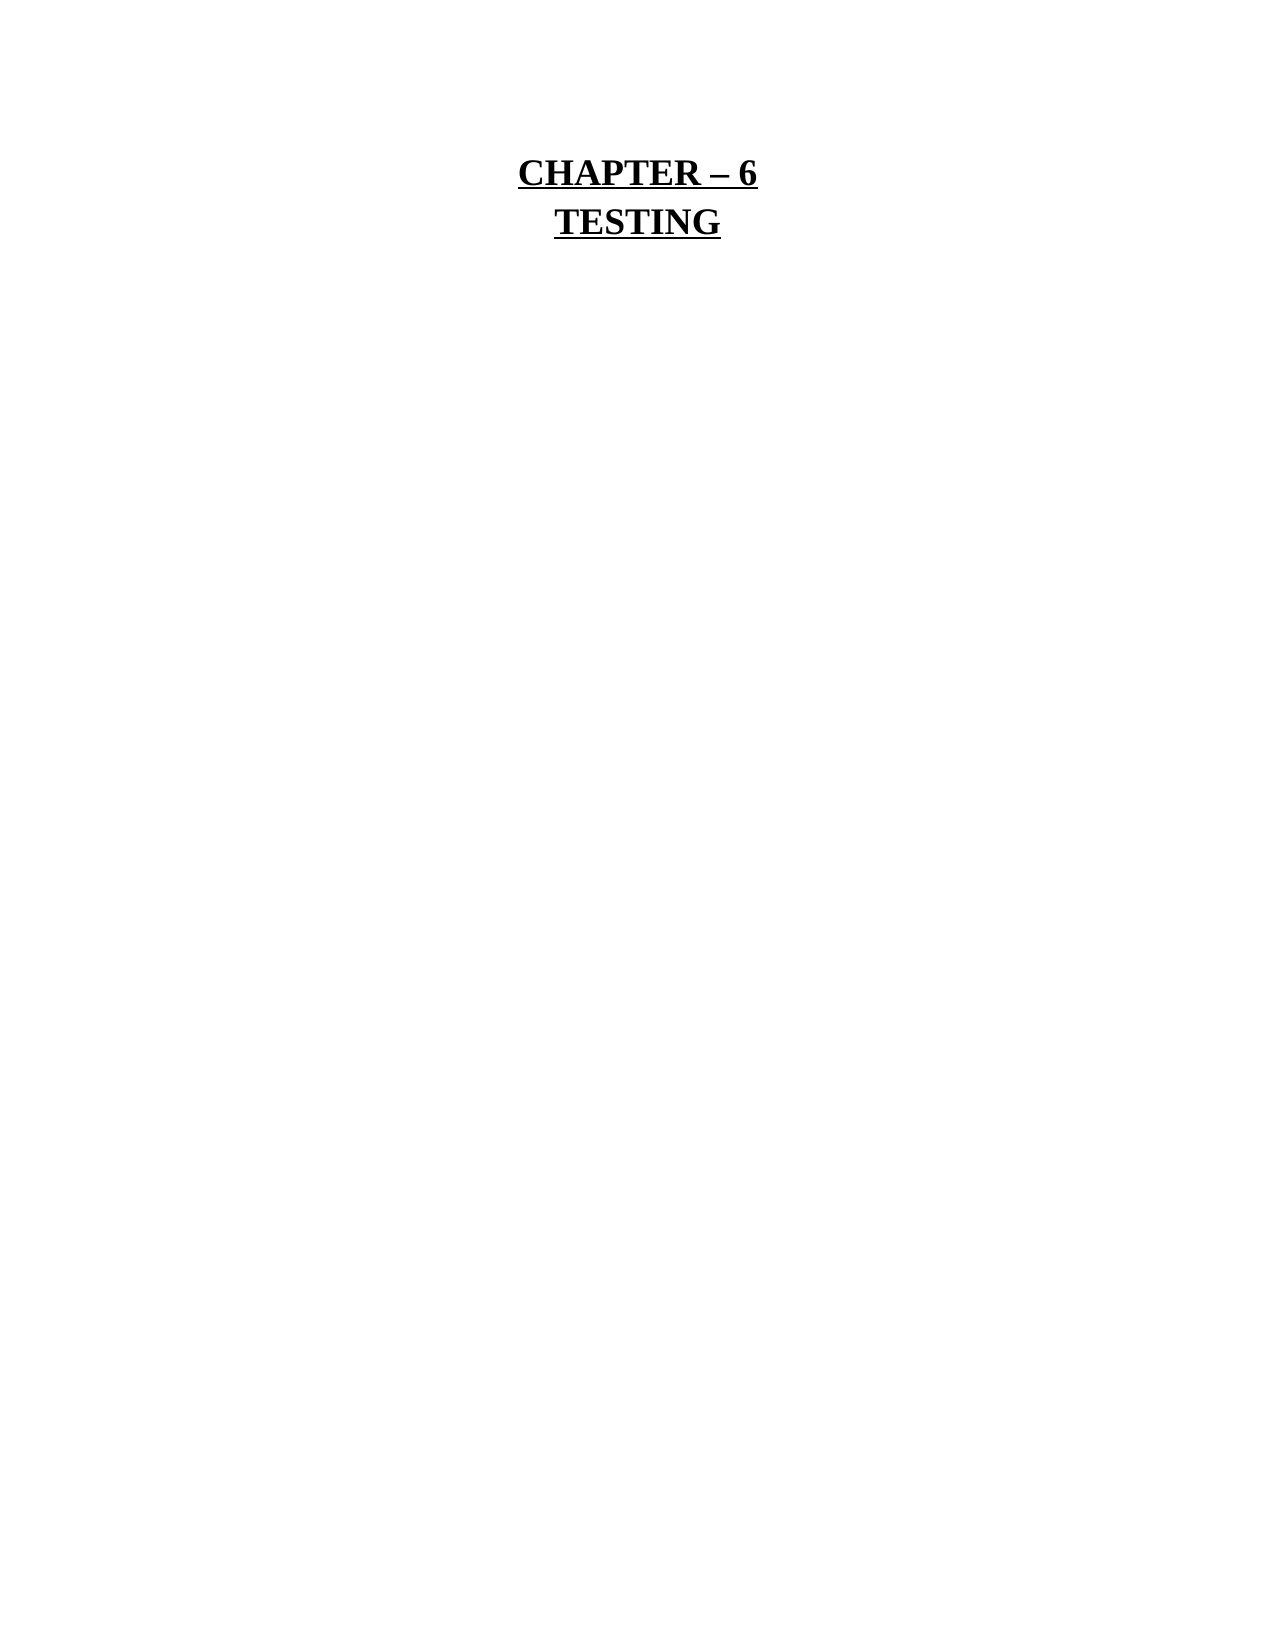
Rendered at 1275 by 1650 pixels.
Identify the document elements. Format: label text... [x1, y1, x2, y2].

text CHAPTER – 6 TESTING [150, 150, 1125, 243]
